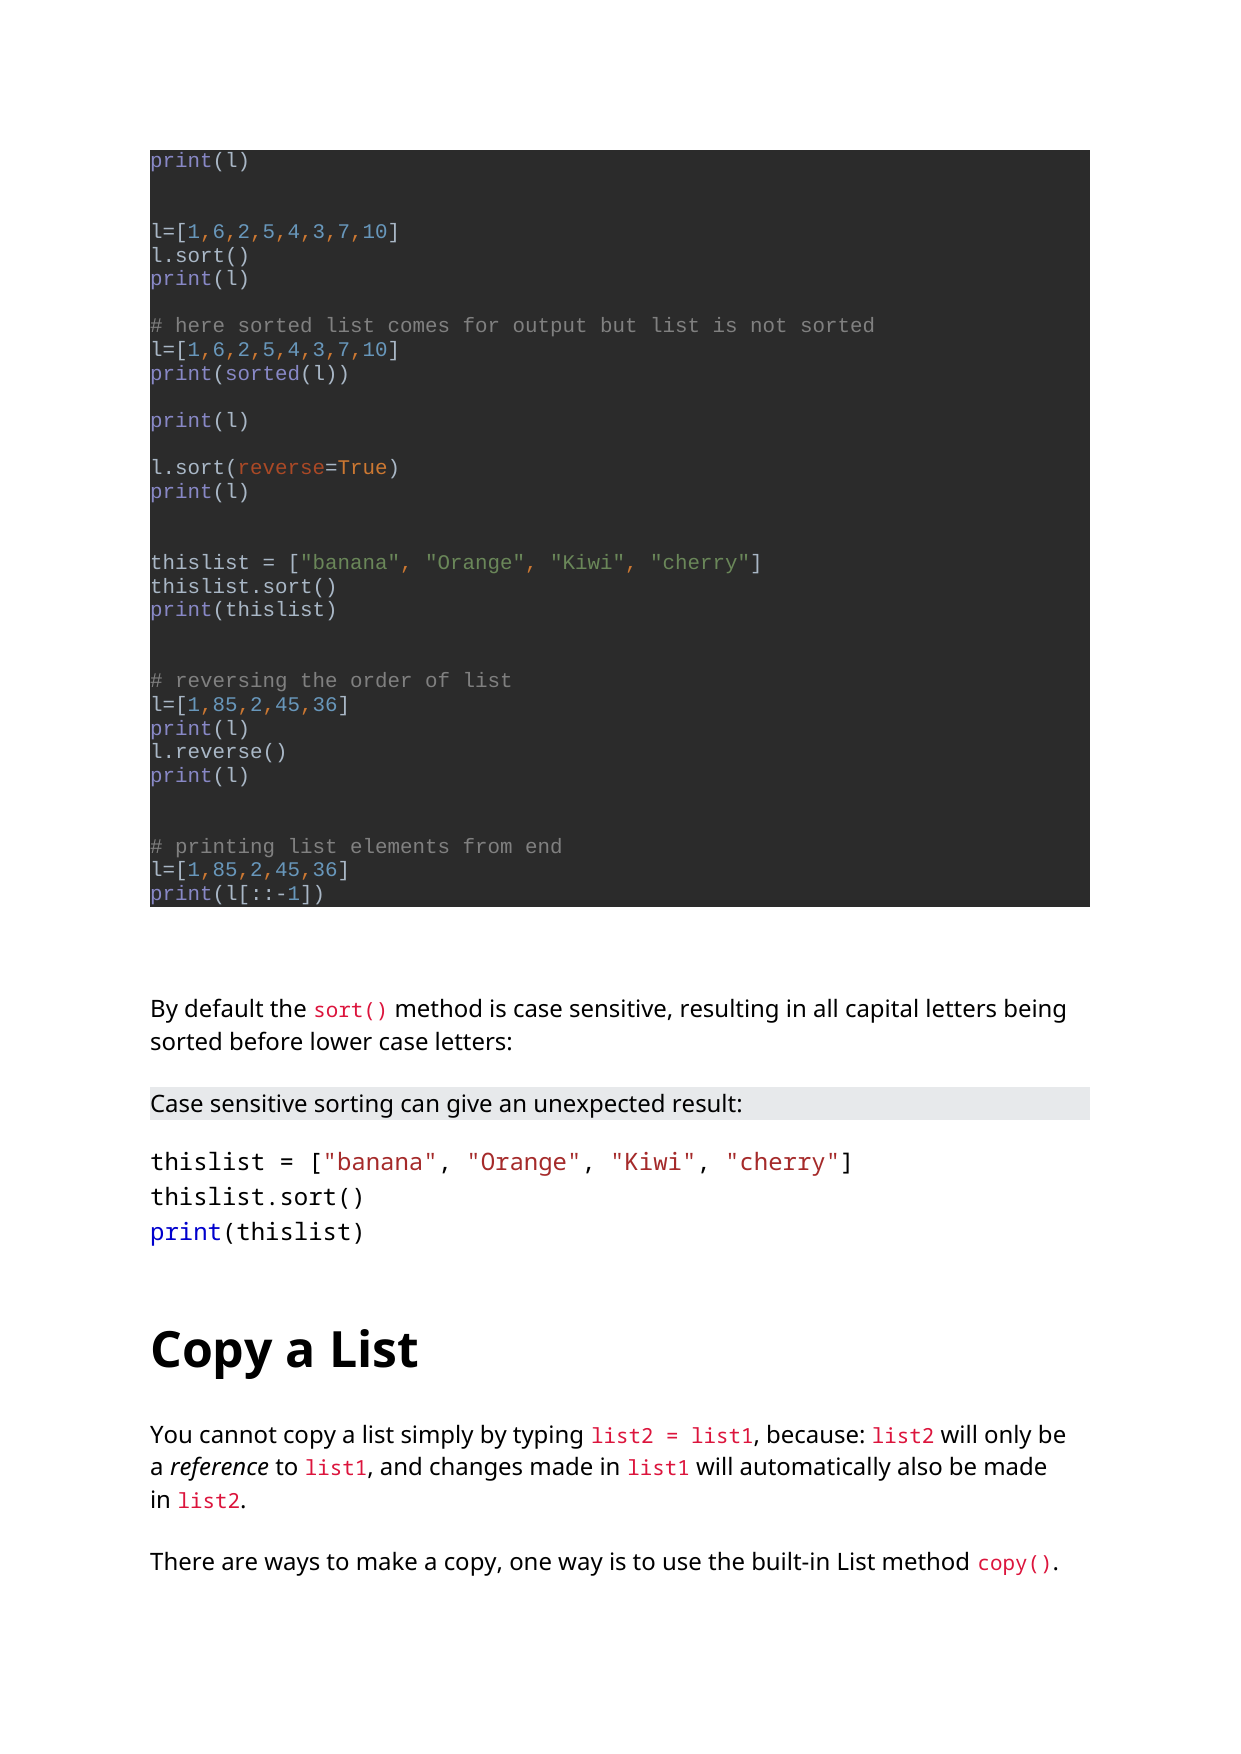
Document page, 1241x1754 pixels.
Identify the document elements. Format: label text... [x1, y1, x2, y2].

subtitle Copy a List [150, 1314, 1090, 1382]
text By default the sort() method is case sensitive, resulting in all capital letters being sorted before lower case letters: [150, 992, 1090, 1057]
text Case sensitive sorting can give an unexpected result: [150, 1087, 1090, 1120]
text There are ways to make a copy, one way is to use the built-in List method copy(). [150, 1545, 1090, 1578]
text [150, 150, 1090, 907]
text thislist = ["banana", "Orange", "Kiwi", "cherry"] thislist.sort() print(thislist) [150, 1145, 1090, 1248]
text You cannot copy a list simply by typing list2 = list1, because: list2 will only be a reference to list1, and changes made in list1 will automatically also be made in list2. [150, 1417, 1090, 1515]
